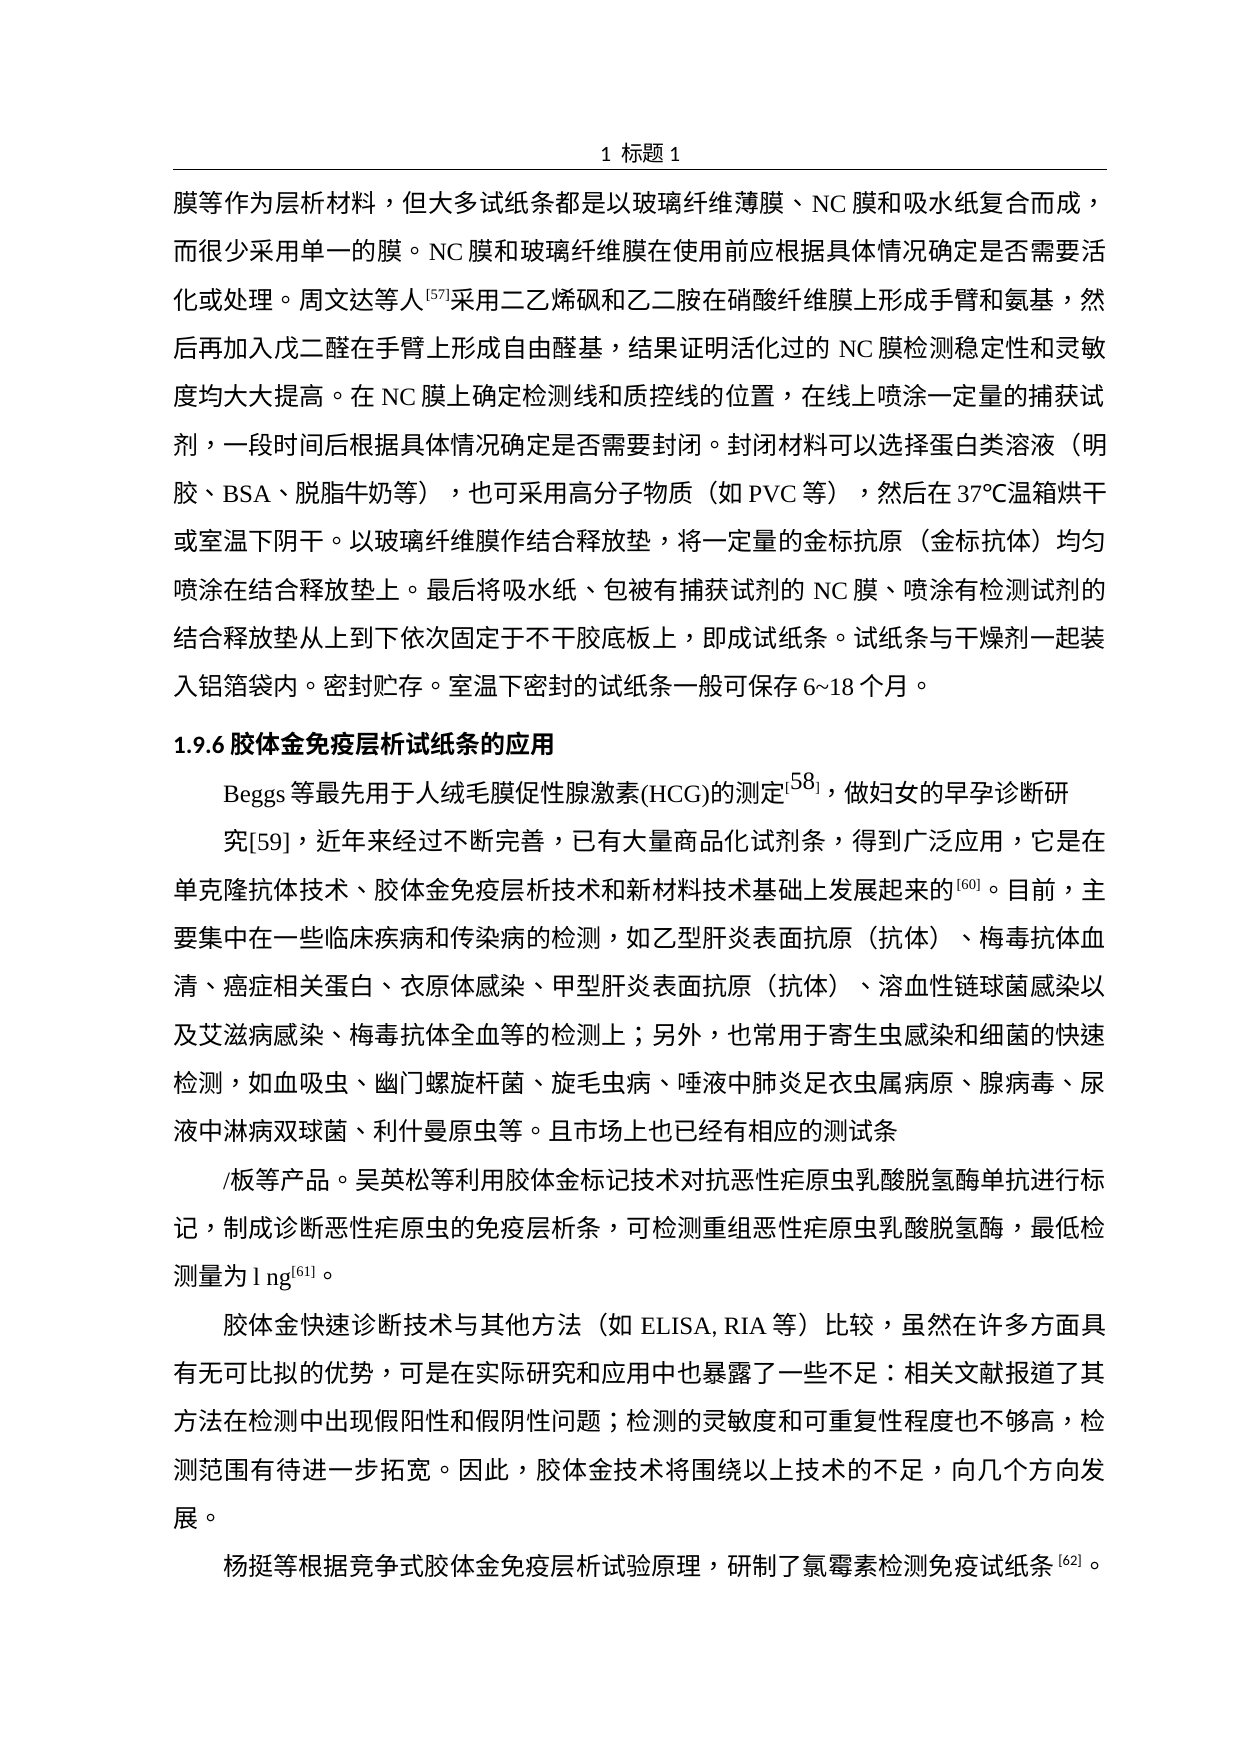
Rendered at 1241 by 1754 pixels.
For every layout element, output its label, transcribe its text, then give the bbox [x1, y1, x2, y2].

text 胶体金快速诊断技术与其他方法（如ELISA, RIA等）比较，虽然在许多方面具有无可比拟的优势，可是在实际研究和应用中也暴露了一些不足：相关文献报道了其方法在检测中出现假阳性和假阴性问题；检测的灵敏度和可重复性程度也不够高，检测范围有待进一步拓宽。因此，胶体金技术将围绕以上技术的不足，向几个方向发展。 [173, 1292, 1107, 1534]
text /板等产品。吴英松等利用胶体金标记技术对抗恶性疟原虫乳酸脱氢酶单抗进行标记，制成诊断恶性疟原虫的免疫层析条，可检测重组恶性疟原虫乳酸脱氢酶，最低检测量为l ng[61]。 [173, 1147, 1107, 1292]
text 究[59]，近年来经过不断完善，已有大量商品化试剂条，得到广泛应用，它是在单克隆抗体技术、胶体金免疫层析技术和新材料技术基础上发展起来的[60]。目前，主要集中在一些临床疾病和传染病的检测，如乙型肝炎表面抗原（抗体）、梅毒抗体血清、癌症相关蛋白、衣原体感染、甲型肝炎表面抗原（抗体）、溶血性链球菌感染以及艾滋病感染、梅毒抗体全血等的检测上；另外，也常用于寄生虫感染和细菌的快速检测，如血吸虫、幽门螺旋杆菌、旋毛虫病、唾液中肺炎足衣虫属病原、腺病毒、尿液中淋病双球菌、利什曼原虫等。且市场上也已经有相应的测试条 [173, 809, 1107, 1147]
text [173, 170, 1107, 702]
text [173, 1534, 1107, 1582]
subtitle 1.9.6 胶体金免疫层析试纸条的应用 [173, 726, 1107, 760]
text Beggs等最先用于人绒毛膜促性腺激素(HCG)的测定[58]，做妇女的早孕诊断研 [173, 760, 1107, 809]
